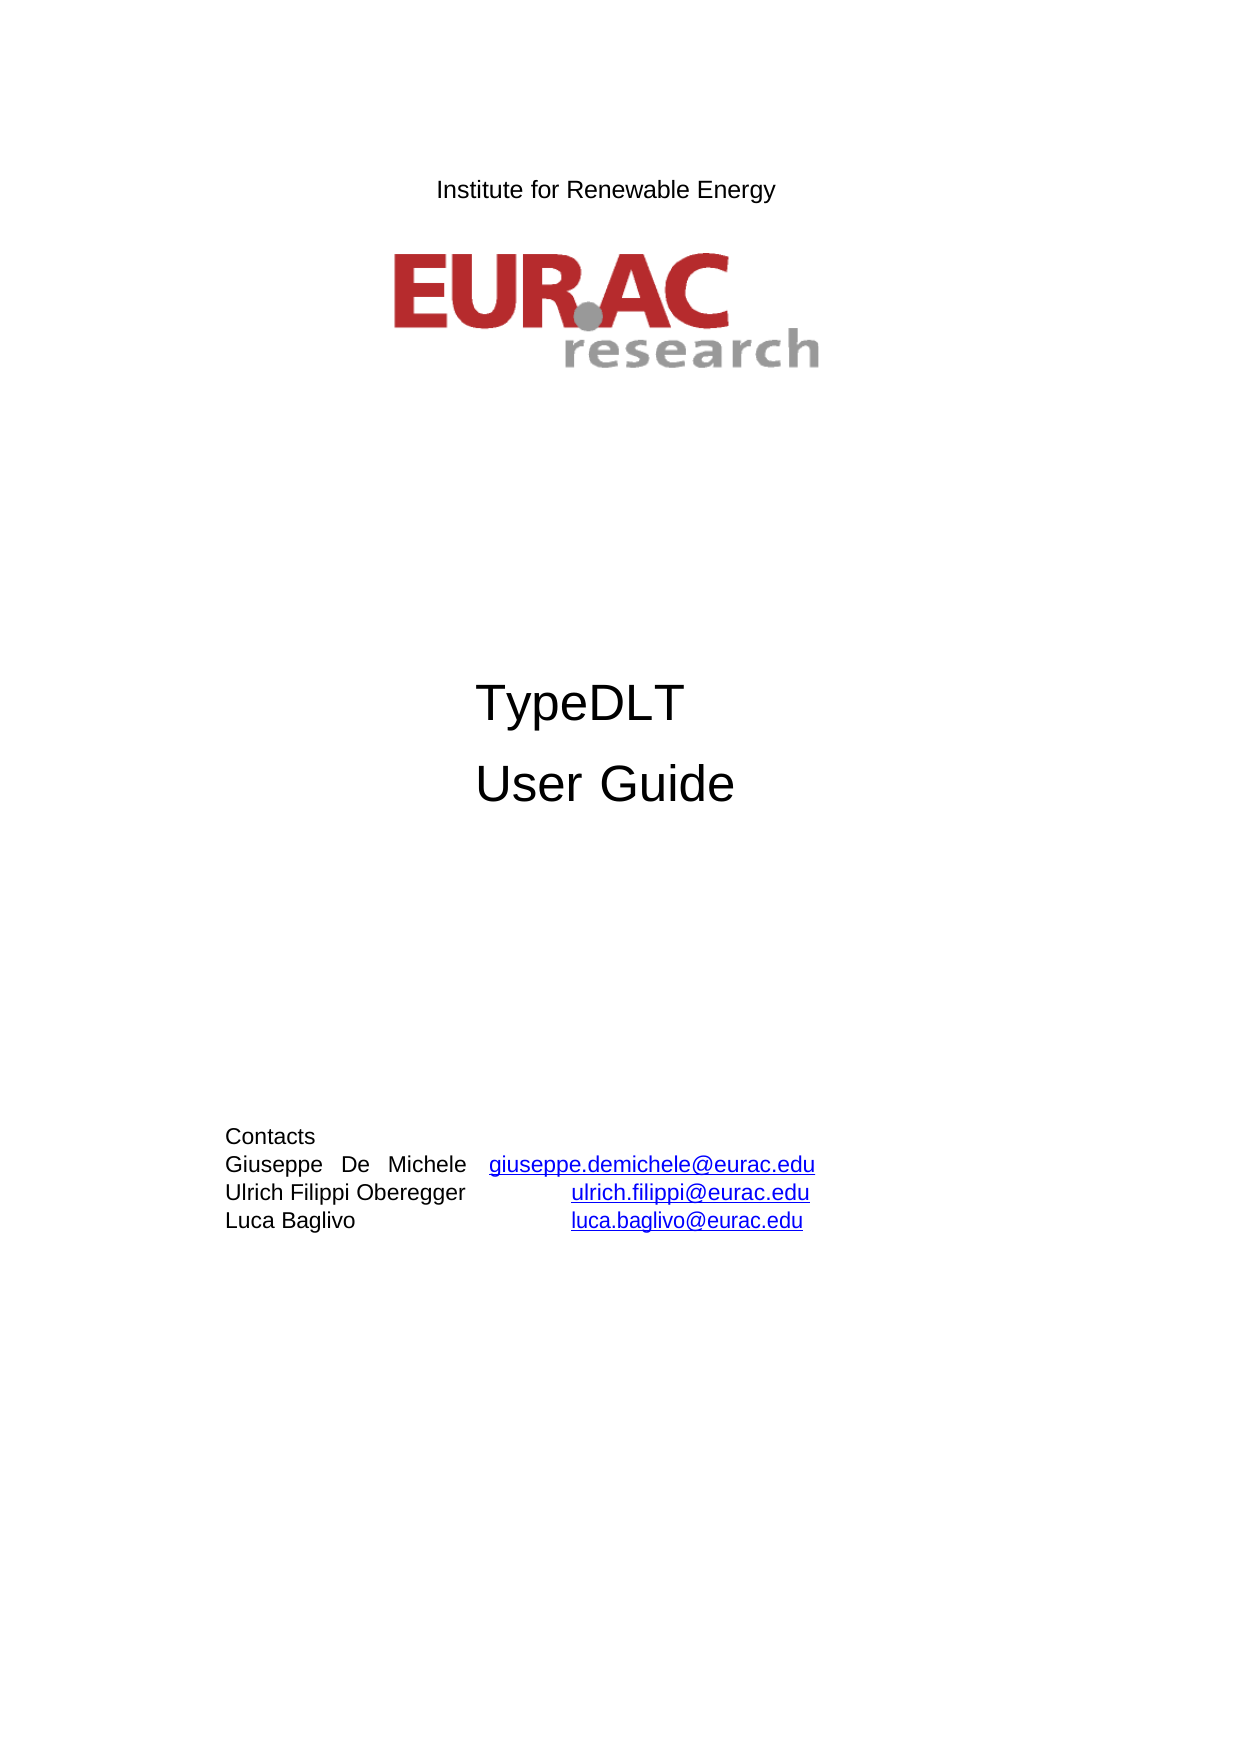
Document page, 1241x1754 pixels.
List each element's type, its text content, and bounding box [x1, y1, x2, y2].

text Institute for Renewable Energy [436, 175, 1065, 203]
text Contacts [225, 1123, 1065, 1149]
picture [391, 253, 819, 371]
text TypeDLT User Guide [475, 673, 736, 812]
text Giuseppe De Michele giuseppe.demichele@eurac.edu Ulrich Filippi Oberegger ulrich.filippi@eurac.edu Luca Baglivo luca.baglivo@eurac.edu [225, 1151, 815, 1234]
